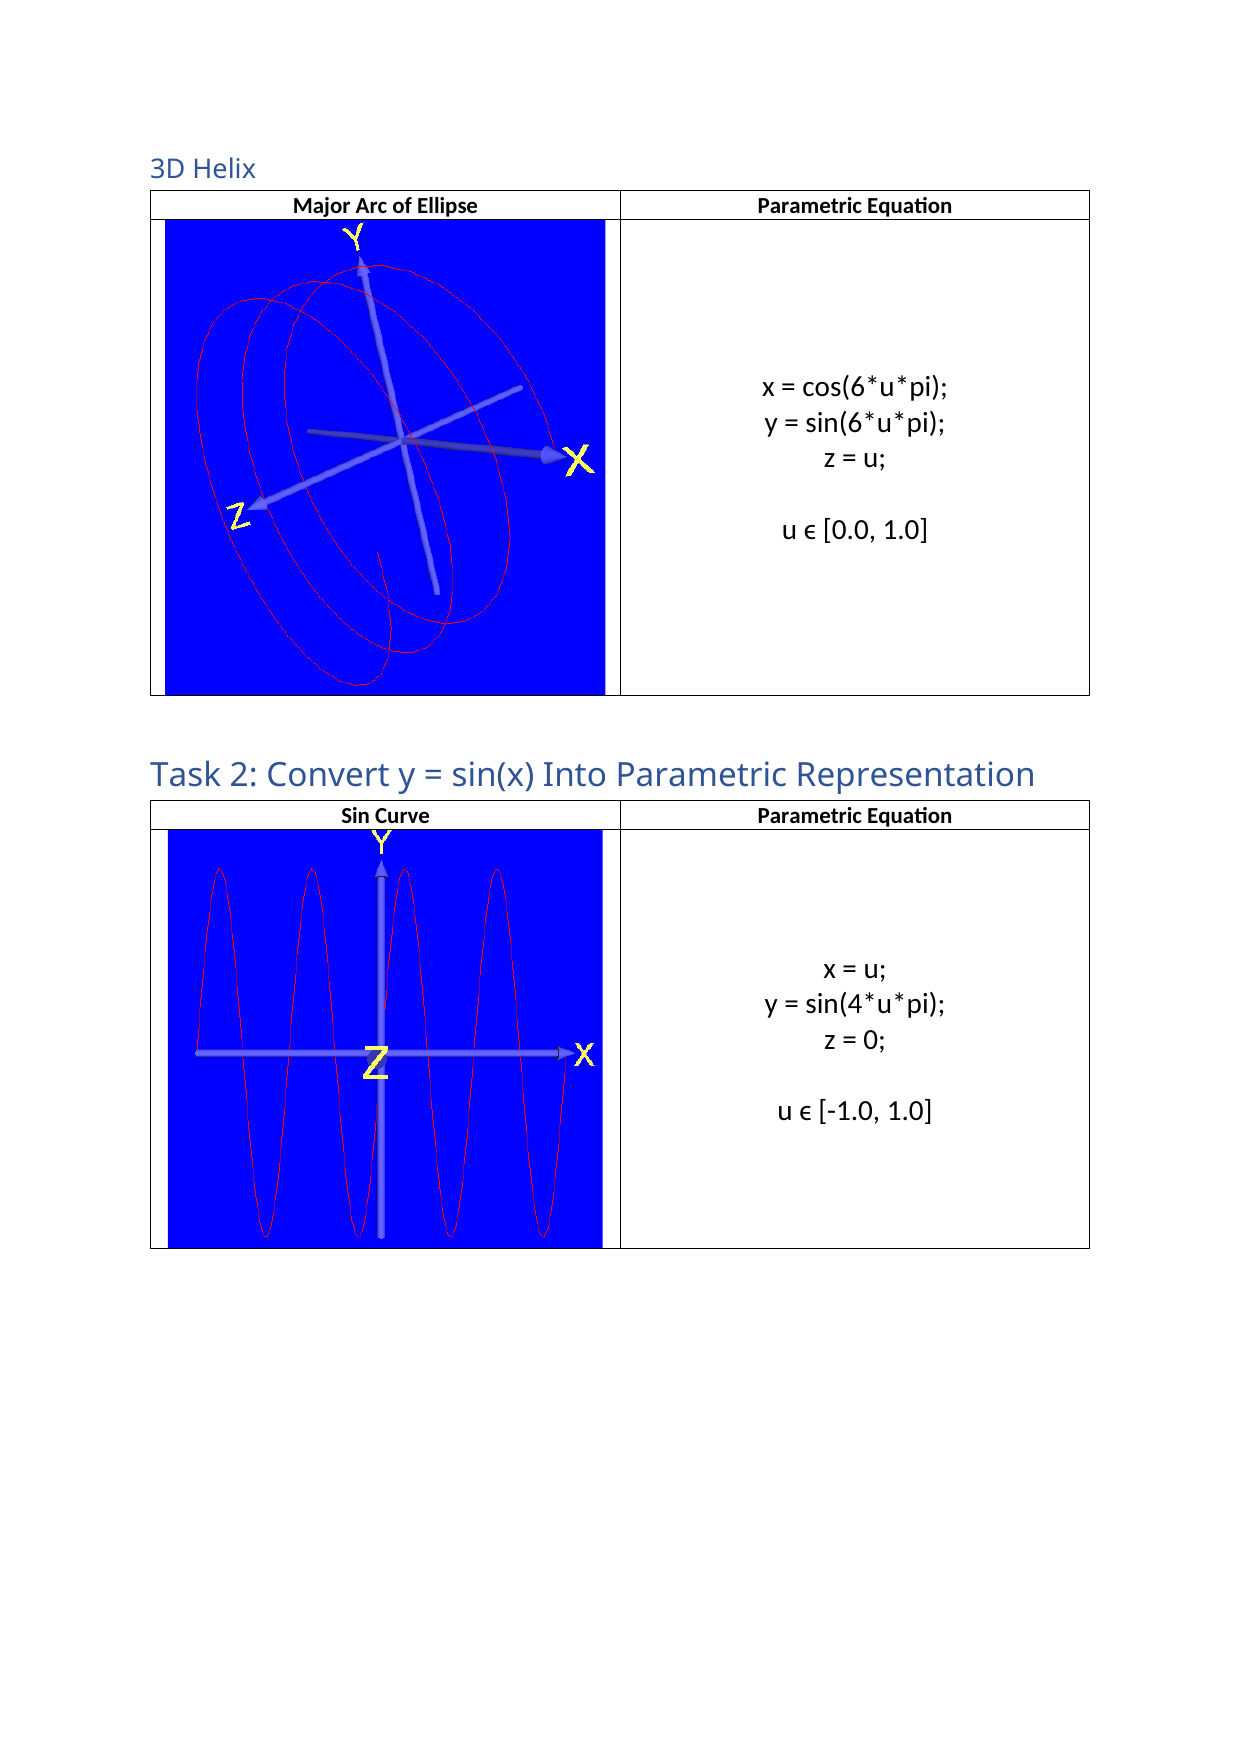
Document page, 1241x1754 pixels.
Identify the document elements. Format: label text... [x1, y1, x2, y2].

picture [167, 830, 603, 1248]
table_cell x = u; y = sin(4*u*pi); z = 0; u ϵ [-1.0, 1.0] [621, 830, 1089, 1247]
subtitle 3D Helix [150, 150, 1090, 187]
table_cell [151, 830, 167, 1247]
table_cell [606, 220, 620, 695]
table_header Sin Curve [151, 801, 620, 829]
table_cell [151, 220, 165, 695]
picture [165, 220, 606, 695]
table_header Major Arc of Ellipse [151, 191, 620, 219]
table_cell [603, 830, 620, 1247]
table_cell x = cos(6*u*pi); y = sin(6*u*pi); z = u; u ϵ [0.0, 1.0] [621, 220, 1089, 695]
table_header Parametric Equation [621, 191, 1089, 219]
table_header Parametric Equation [621, 801, 1089, 829]
subtitle Task 2: Convert y = sin(x) Into Parametric Representation [150, 751, 1090, 797]
